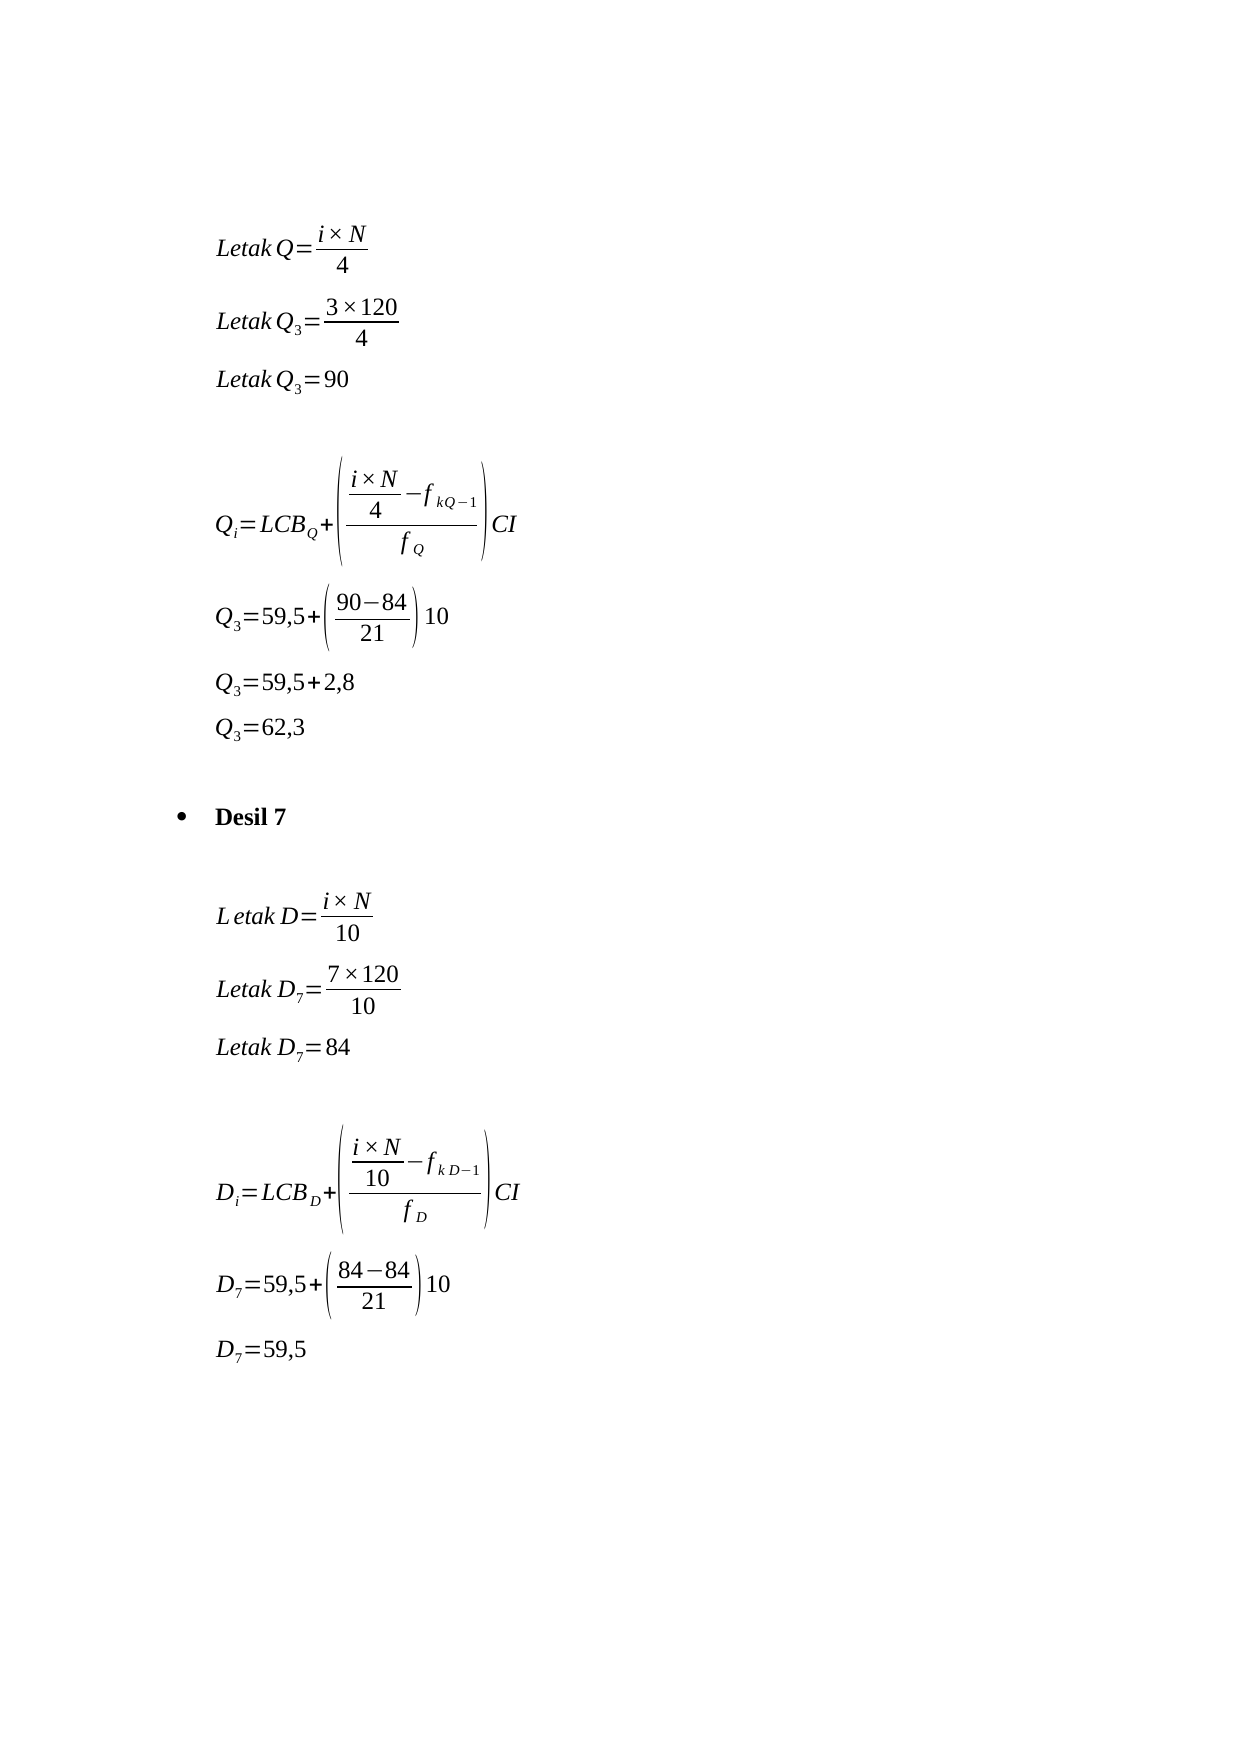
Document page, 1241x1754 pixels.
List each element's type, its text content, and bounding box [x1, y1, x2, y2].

list Desil 7 [177, 802, 1063, 831]
